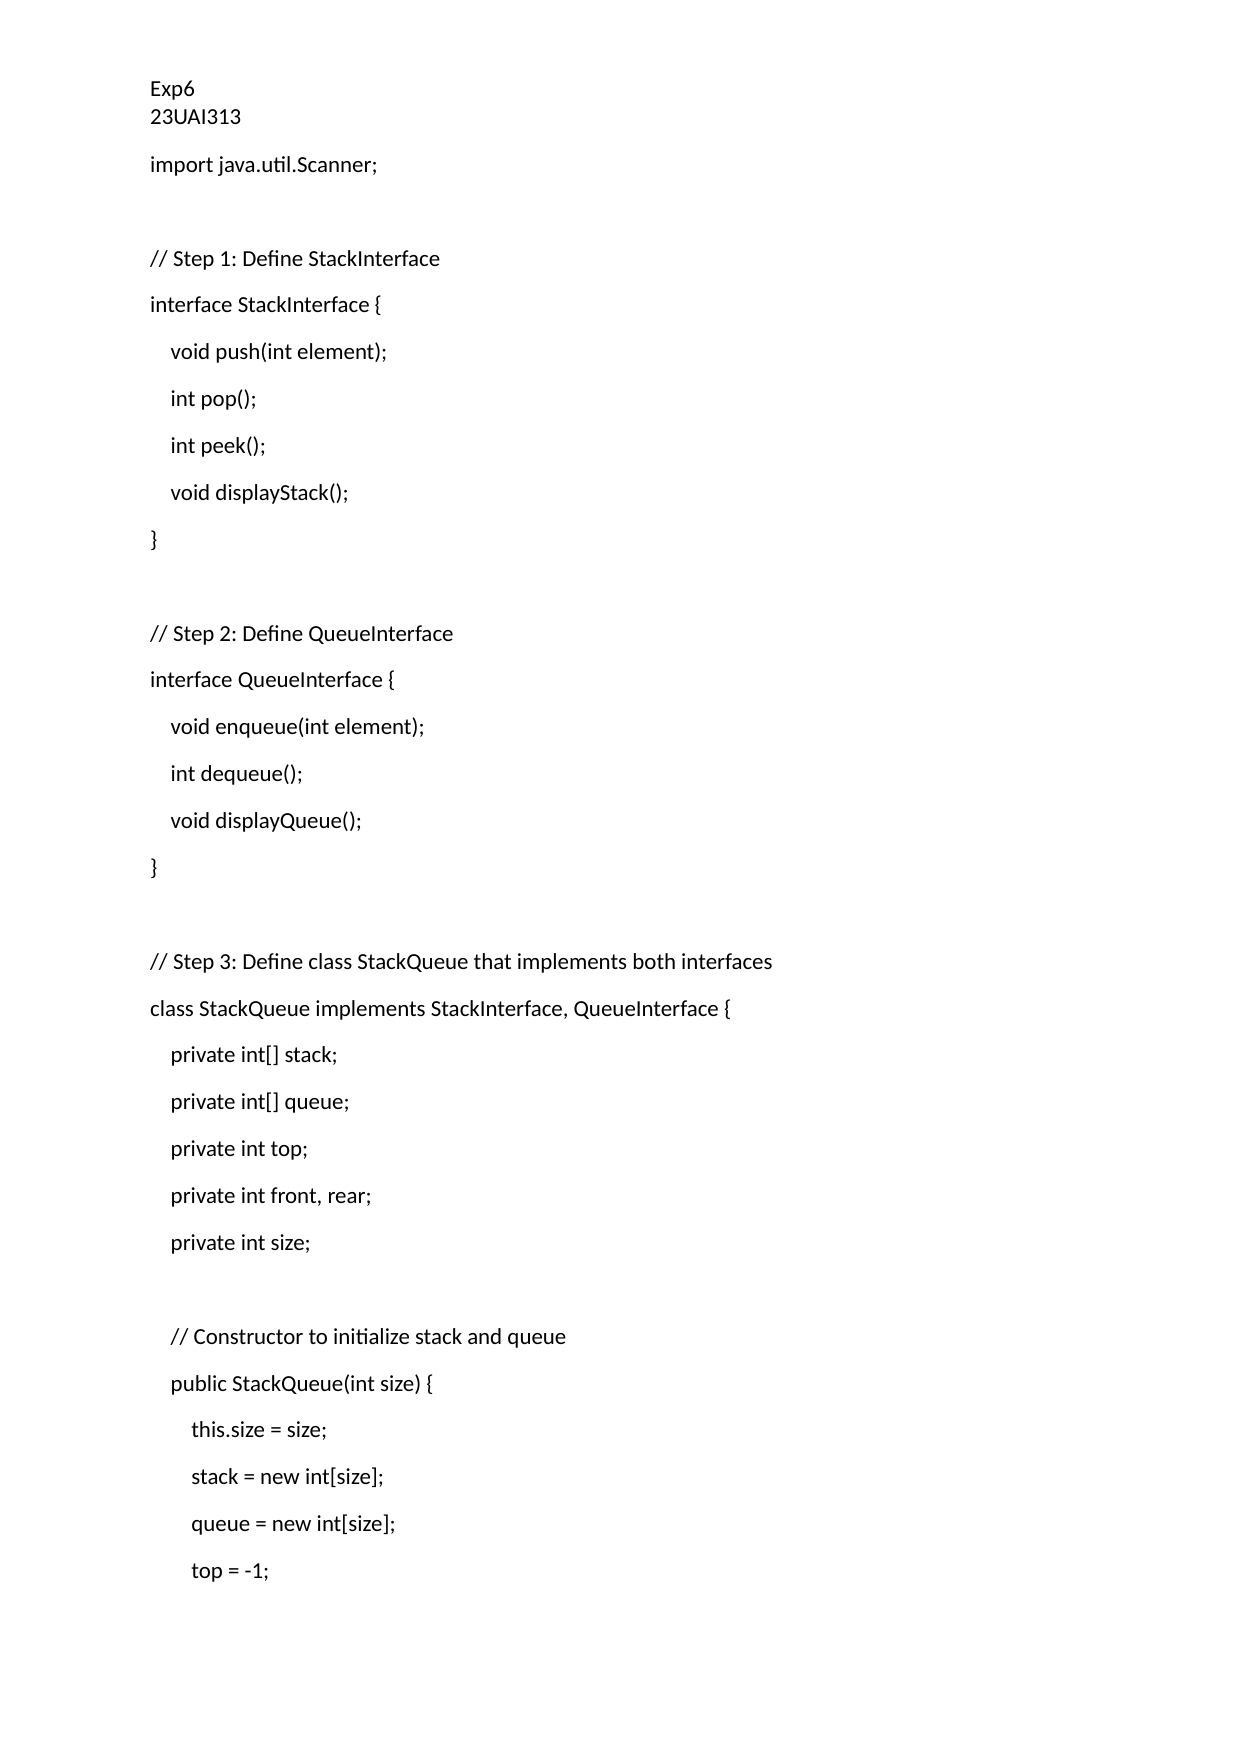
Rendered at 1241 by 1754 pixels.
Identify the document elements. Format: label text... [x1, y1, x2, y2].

text int peek(); [150, 431, 1090, 459]
text // Constructor to initialize stack and queue [150, 1322, 1090, 1350]
text import java.util.Scanner; [150, 150, 1090, 178]
text interface QueueInterface { [150, 666, 1090, 694]
text interface StackInterface { [150, 291, 1090, 319]
text } [150, 525, 1090, 553]
text queue = new int[size]; [150, 1509, 1090, 1537]
text public StackQueue(int size) { [150, 1369, 1090, 1397]
text class StackQueue implements StackInterface, QueueInterface { [150, 994, 1090, 1022]
text void displayQueue(); [150, 806, 1090, 834]
text void enqueue(int element); [150, 712, 1090, 741]
text int pop(); [150, 384, 1090, 412]
text } [150, 853, 1090, 881]
text this.size = size; [150, 1416, 1090, 1444]
text int dequeue(); [150, 759, 1090, 787]
text private int top; [150, 1134, 1090, 1162]
text stack = new int[size]; [150, 1462, 1090, 1491]
text // Step 3: Define class StackQueue that implements both interfaces [150, 947, 1090, 975]
text top = -1; [150, 1556, 1090, 1584]
text // Step 1: Define StackInterface [150, 244, 1090, 272]
text private int front, rear; [150, 1181, 1090, 1209]
text private int[] stack; [150, 1041, 1090, 1069]
text void push(int element); [150, 337, 1090, 366]
text // Step 2: Define QueueInterface [150, 619, 1090, 647]
text private int[] queue; [150, 1087, 1090, 1116]
text void displayStack(); [150, 478, 1090, 506]
text private int size; [150, 1228, 1090, 1256]
